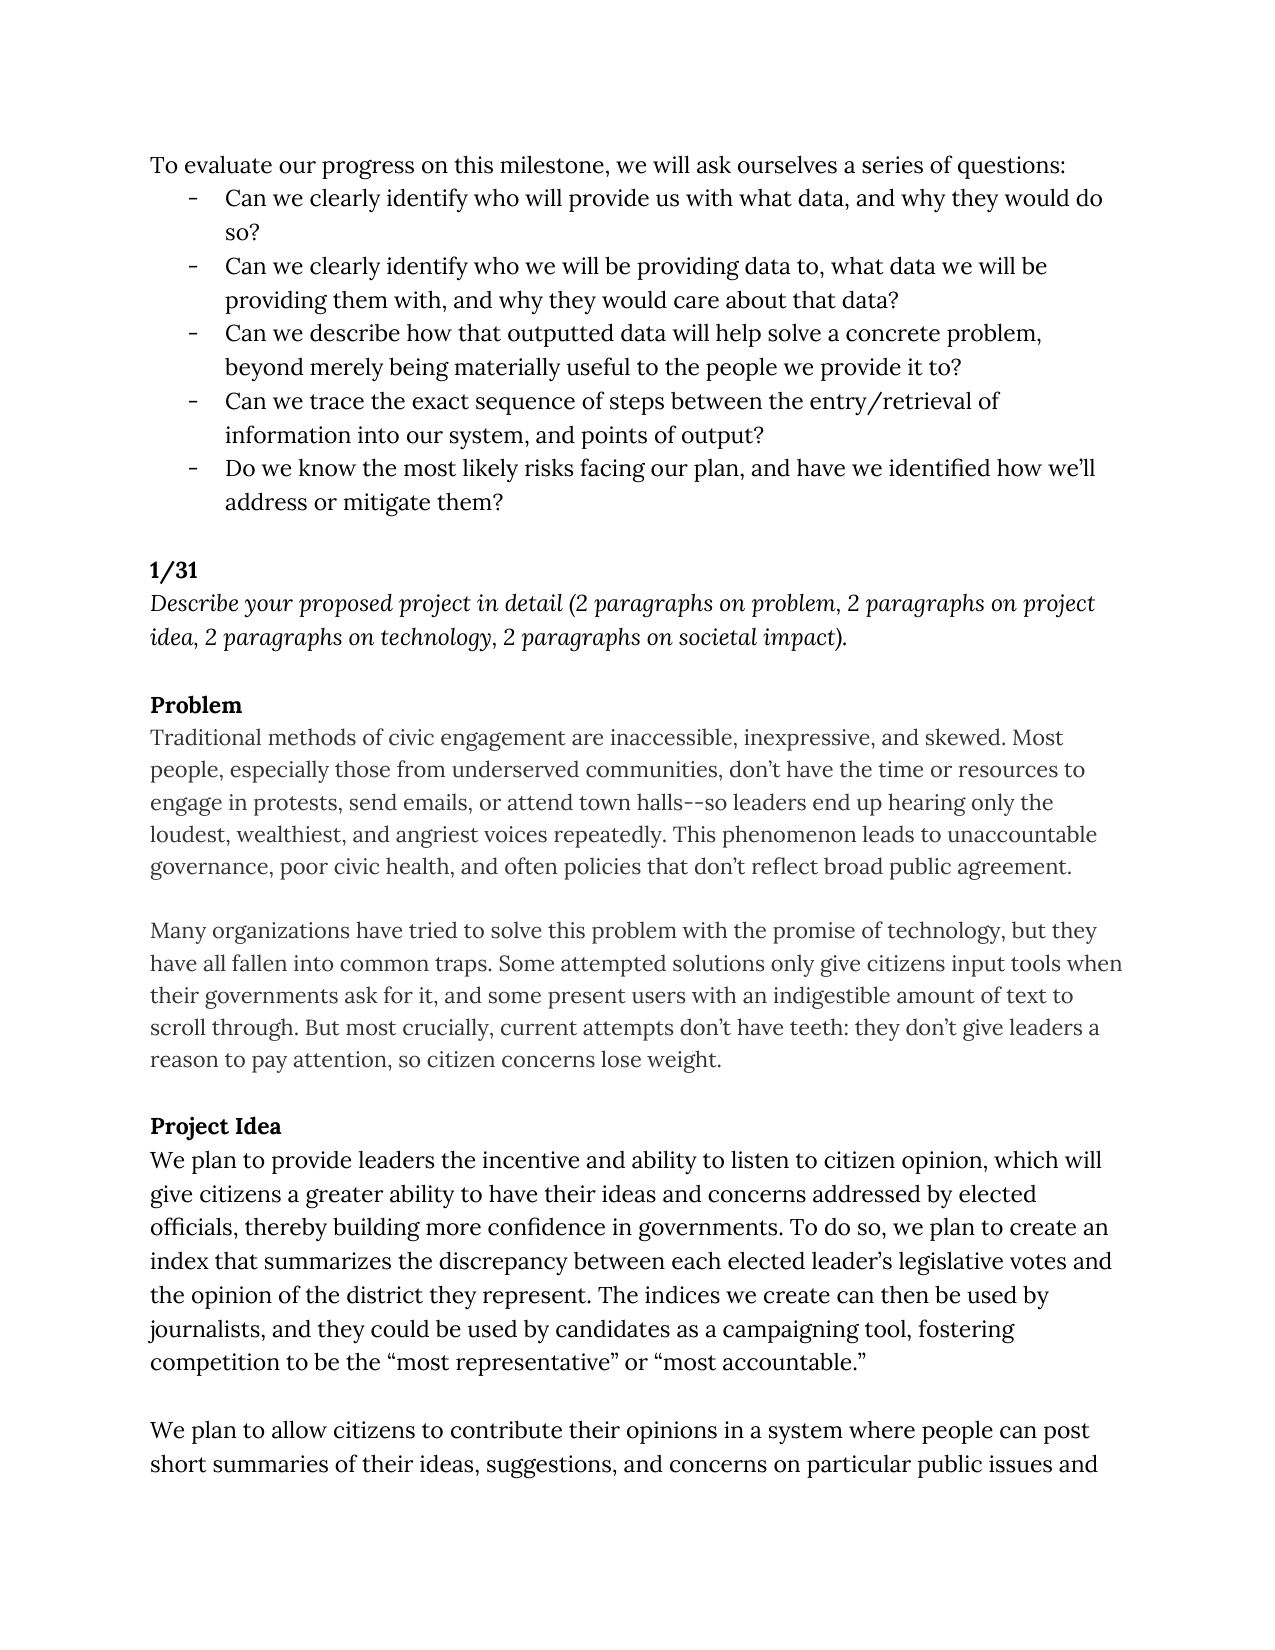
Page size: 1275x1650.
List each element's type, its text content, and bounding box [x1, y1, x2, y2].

list Can we describe how that outputted data will help solve a concrete problem, beyond merely being materially useful to the people we provide it to? [187, 319, 1125, 382]
list Can we clearly identify who we will be providing data to, what data we will be providing them with, and why they would care about that data? [187, 251, 1125, 314]
text 1/31 [150, 555, 1125, 584]
text Project Idea [150, 1112, 1125, 1141]
text Traditional methods of civic engagement are inaccessible, inexpressive, and skewed. Most people, especially those from underserved communities, don’t have the time or resources to engage in protests, send emails, or attend town halls--so leaders end up hearing only the loudest, wealthiest, and angriest voices repeatedly. This phenomenon leads to unaccountable governance, poor civic health, and often policies that don’t reflect broad public agreement. [150, 724, 1125, 881]
text Describe your proposed project in detail (2 paragraphs on problem, 2 paragraphs on project idea, 2 paragraphs on technology, 2 paragraphs on societal impact). [150, 589, 1125, 652]
list Do we know the most likely risks facing our plan, and have we identified how we’ll address or mitigate them? [187, 454, 1125, 517]
list Can we clearly identify who will provide us with what data, and why they would do so? [187, 184, 1125, 247]
text To evaluate our progress on this milestone, we will ask ourselves a series of questions: [150, 150, 1125, 179]
text Many organizations have tried to solve this problem with the promise of technology, but they have all fallen into common traps. Some attempted solutions only give citizens input tools when their governments ask for it, and some present users with an indigestible amount of text to scroll through. But most crucially, current attempts don’t have teeth: they don’t give leaders a reason to pay attention, so citizen concerns lose weight. [150, 917, 1125, 1074]
text We plan to provide leaders the incentive and ability to listen to citizen opinion, which will give citizens a greater ability to have their ideas and concerns addressed by elected officials, thereby building more confidence in governments. To do so, we plan to create an index that summarizes the discrepancy between each elected leader’s legislative votes and the opinion of the district they represent. The indices we create can then be used by journalists, and they could be used by candidates as a campaigning tool, fostering competition to be the “most representative” or “most accountable.” [150, 1145, 1125, 1377]
text Problem [150, 690, 1125, 719]
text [150, 1415, 1125, 1478]
list Can we trace the exact sequence of steps between the entry/retrieval of information into our system, and points of output? [187, 386, 1125, 449]
